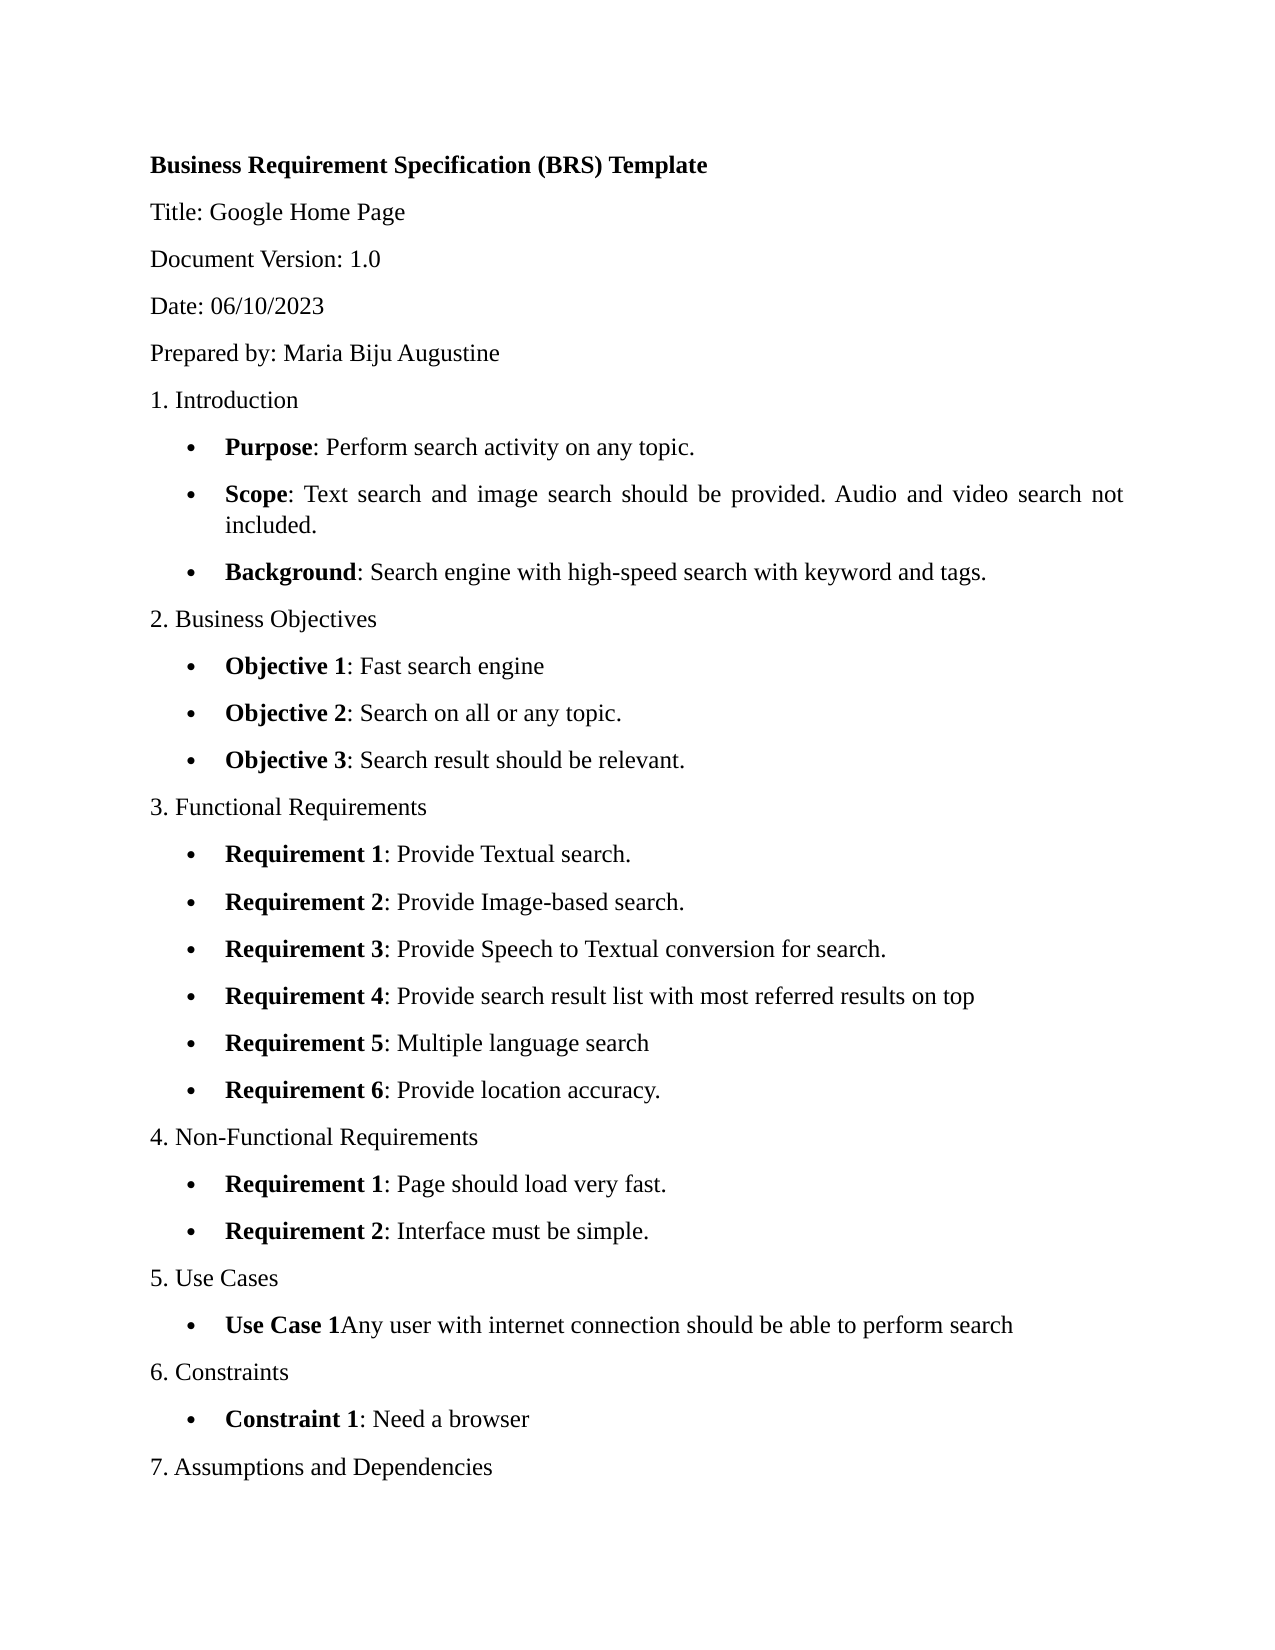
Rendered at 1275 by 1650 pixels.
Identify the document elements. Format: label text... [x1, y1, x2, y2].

text 7. Assumptions and Dependencies [150, 1452, 1125, 1480]
list Requirement 2: Provide Image-based search. [187, 887, 1125, 915]
text 3. Functional Requirements [150, 792, 1125, 821]
list Use Case 1Any user with internet connection should be able to perform search [187, 1310, 1125, 1339]
list Scope: Text search and image search should be provided. Audio and video search not included. [187, 479, 1125, 539]
text 2. Business Objectives [150, 604, 1125, 633]
text 6. Constraints [150, 1357, 1125, 1386]
list Objective 1: Fast search engine [187, 651, 1125, 680]
list Requirement 4: Provide search result list with most referred results on top [187, 981, 1125, 1009]
text 5. Use Cases [150, 1263, 1125, 1292]
text Document Version: 1.0 [150, 244, 1125, 273]
text Business Requirement Specification (BRS) Template [150, 150, 1125, 179]
list Objective 3: Search result should be relevant. [187, 745, 1125, 774]
text Prepared by: Maria Biju Augustine [150, 338, 1125, 367]
text Title: Google Home Page [150, 197, 1125, 226]
list Requirement 6: Provide location accuracy. [187, 1075, 1125, 1104]
list Purpose: Perform search activity on any topic. [187, 432, 1125, 461]
list Objective 2: Search on all or any topic. [187, 698, 1125, 727]
list Requirement 5: Multiple language search [187, 1028, 1125, 1057]
list Requirement 1: Provide Textual search. [187, 839, 1125, 868]
text Date: 06/10/2023 [150, 291, 1125, 320]
text 1. Introduction [150, 385, 1125, 414]
list Requirement 1: Page should load very fast. [187, 1169, 1125, 1198]
text 4. Non-Functional Requirements [150, 1122, 1125, 1151]
list Constraint 1: Need a browser [187, 1404, 1125, 1433]
list Background: Search engine with high-speed search with keyword and tags. [187, 557, 1125, 586]
list Requirement 3: Provide Speech to Textual conversion for search. [187, 934, 1125, 962]
list Requirement 2: Interface must be simple. [187, 1216, 1125, 1245]
